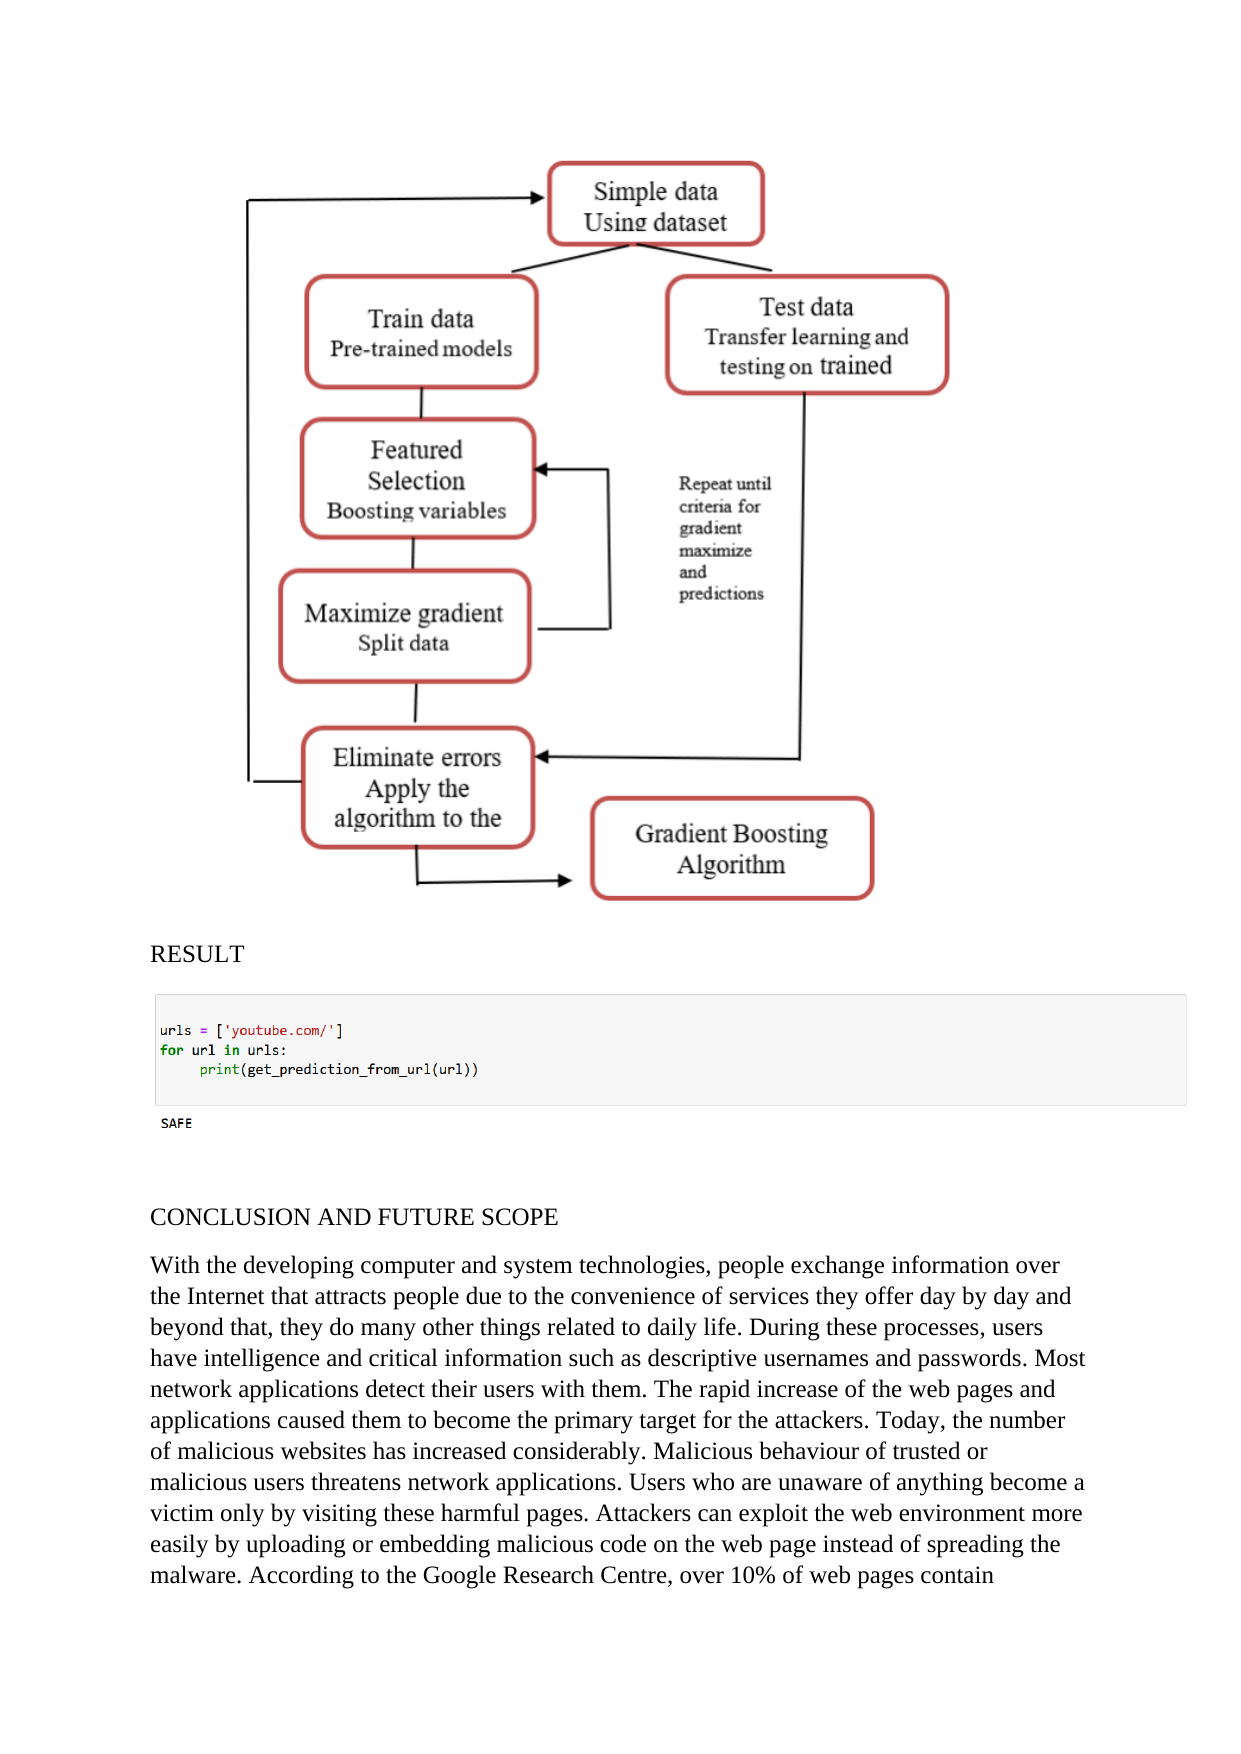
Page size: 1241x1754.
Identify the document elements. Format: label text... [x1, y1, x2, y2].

text CONCLUSION AND FUTURE SCOPE [150, 1202, 1090, 1231]
text RESULT [150, 939, 1090, 968]
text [150, 1250, 1090, 1589]
picture [150, 150, 1091, 921]
picture [150, 987, 1202, 1136]
